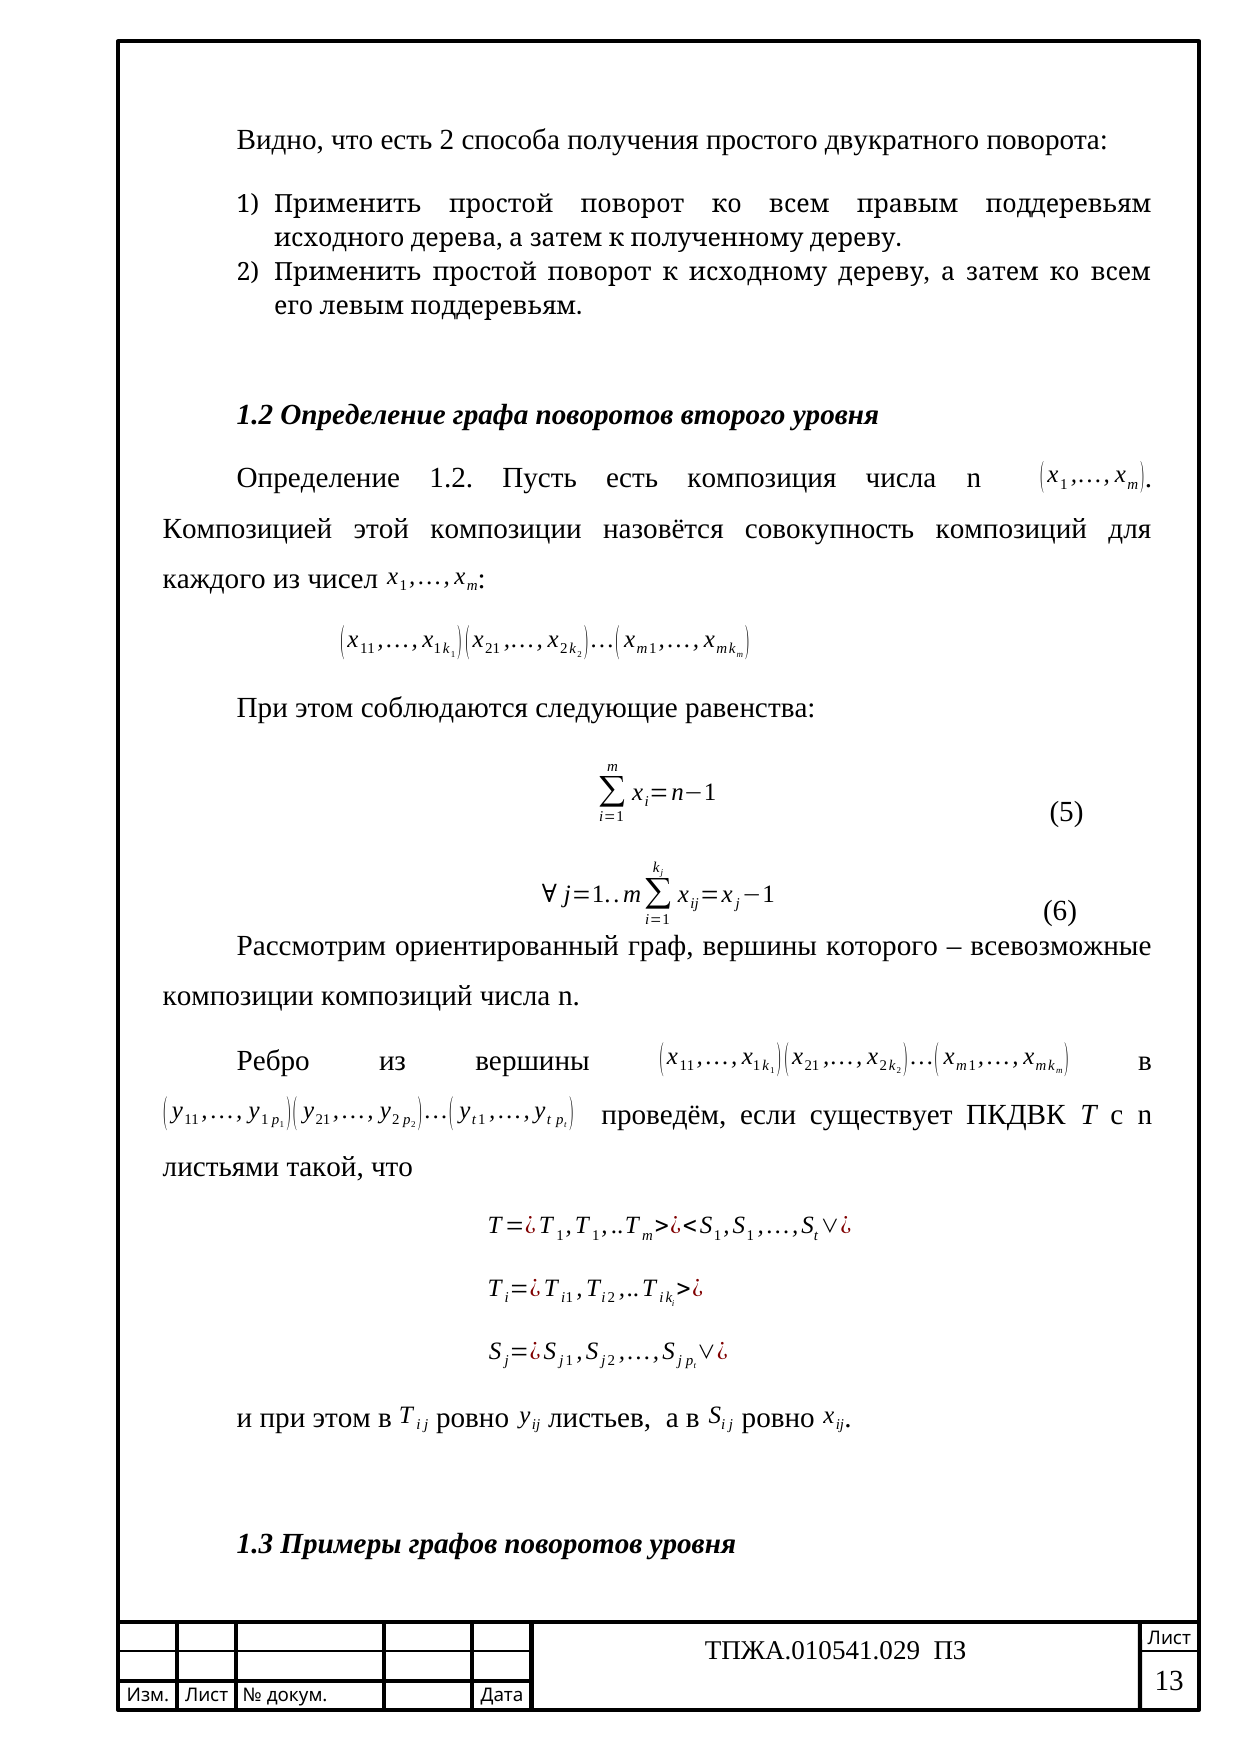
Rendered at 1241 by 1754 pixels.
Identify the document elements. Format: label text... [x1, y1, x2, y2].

subtitle 1.2 Определение графа поворотов второго уровня [162, 397, 1152, 430]
subtitle 1.3 Примеры графов поворотов уровня [162, 1526, 1152, 1559]
text Ребро из вершины в проведём, если существует ПКДВК Т с n листьями такой, что [162, 1041, 1152, 1183]
text Видно, что есть 2 способа получения простого двукратного поворота: [162, 122, 1152, 156]
text Определение 1.2. Пусть есть композиция числа n . Композицией этой композиции назовётся совокупность композиций для каждого из чисел : [162, 459, 1152, 595]
text и при этом в ровно листьев, а в ровно . [162, 1400, 1152, 1434]
list Применить простой поворот к исходному дереву, а затем ко всем его левым поддеревьям. [236, 253, 1152, 321]
list Применить простой поворот ко всем правым поддеревьям исходного дерева, а затем к полученному дереву. [236, 185, 1152, 253]
text При этом соблюдаются следующие равенства: [162, 691, 1152, 724]
text Рассмотрим ориентированный граф, вершины которого – всевозможные композиции композиций числа n. [162, 928, 1152, 1012]
